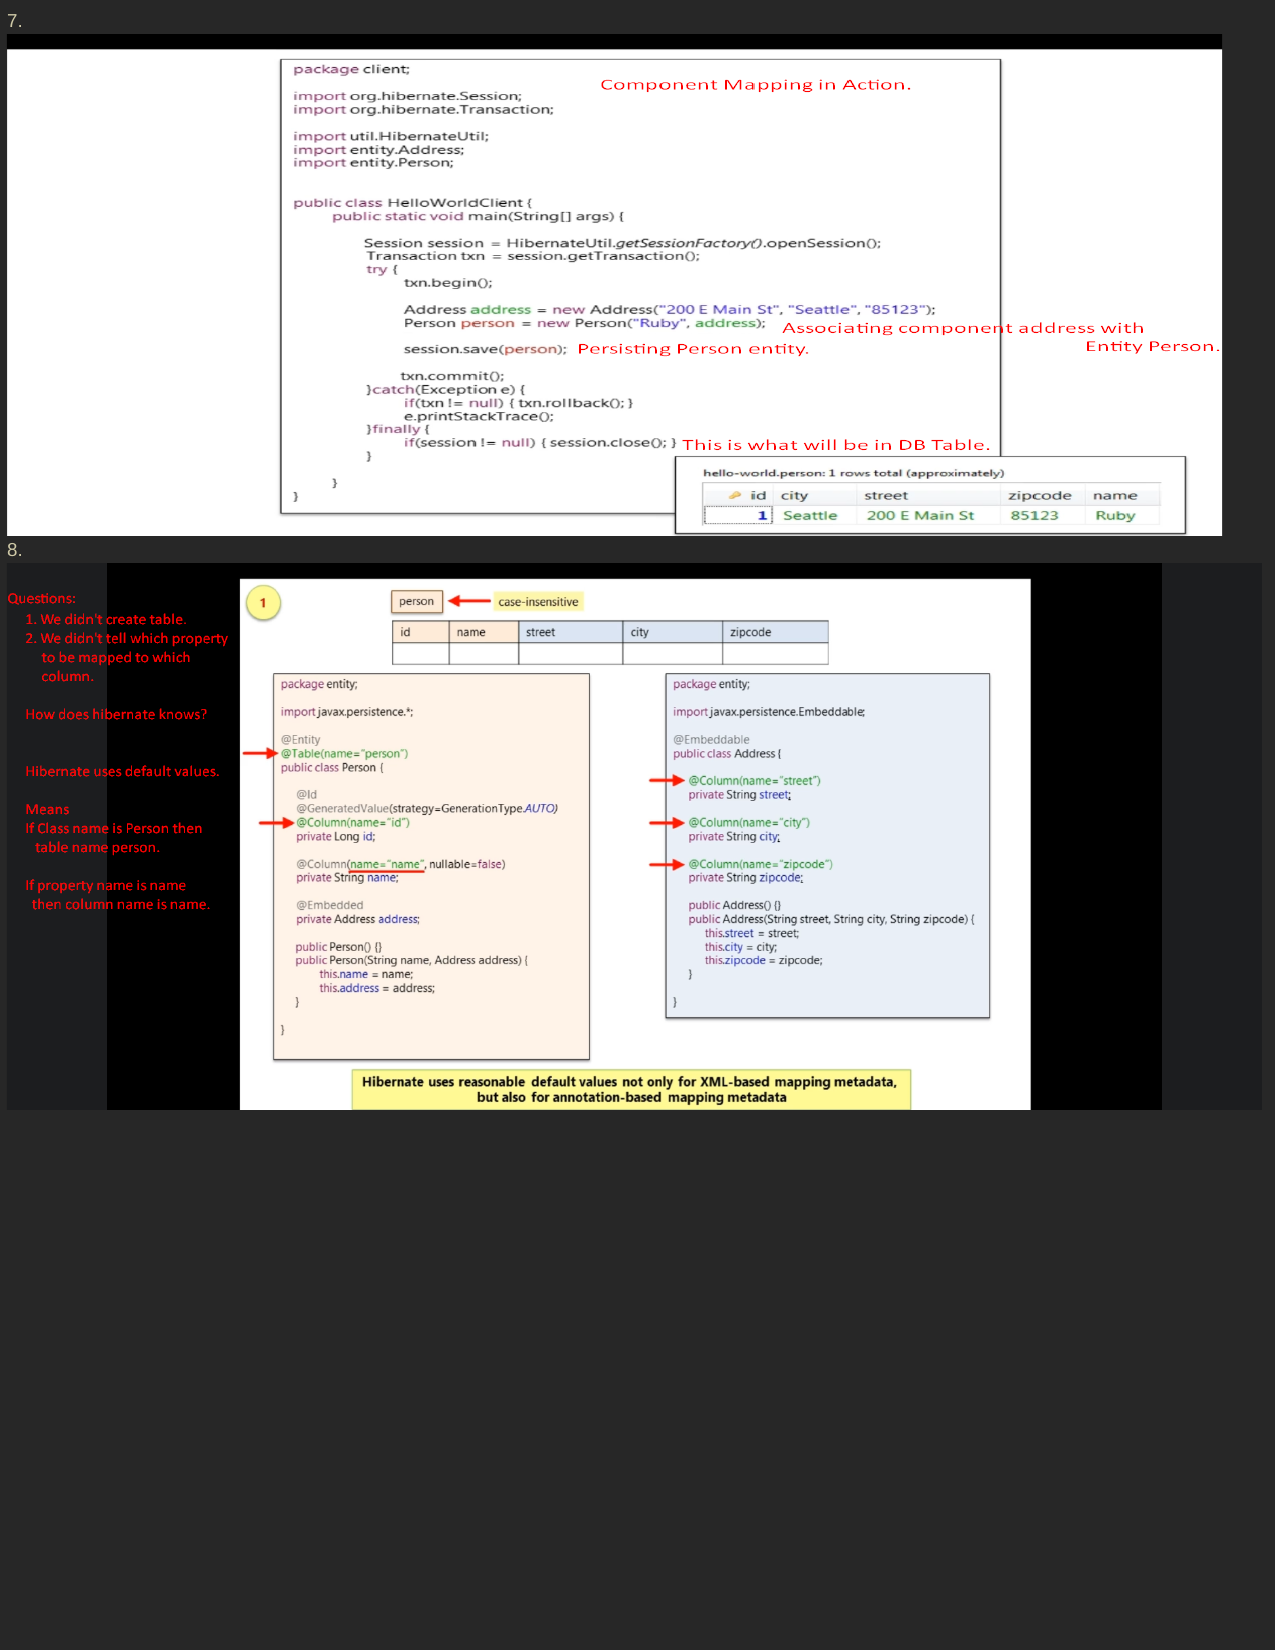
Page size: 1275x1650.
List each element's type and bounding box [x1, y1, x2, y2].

picture [6, 34, 1223, 536]
picture [6, 563, 1262, 1110]
